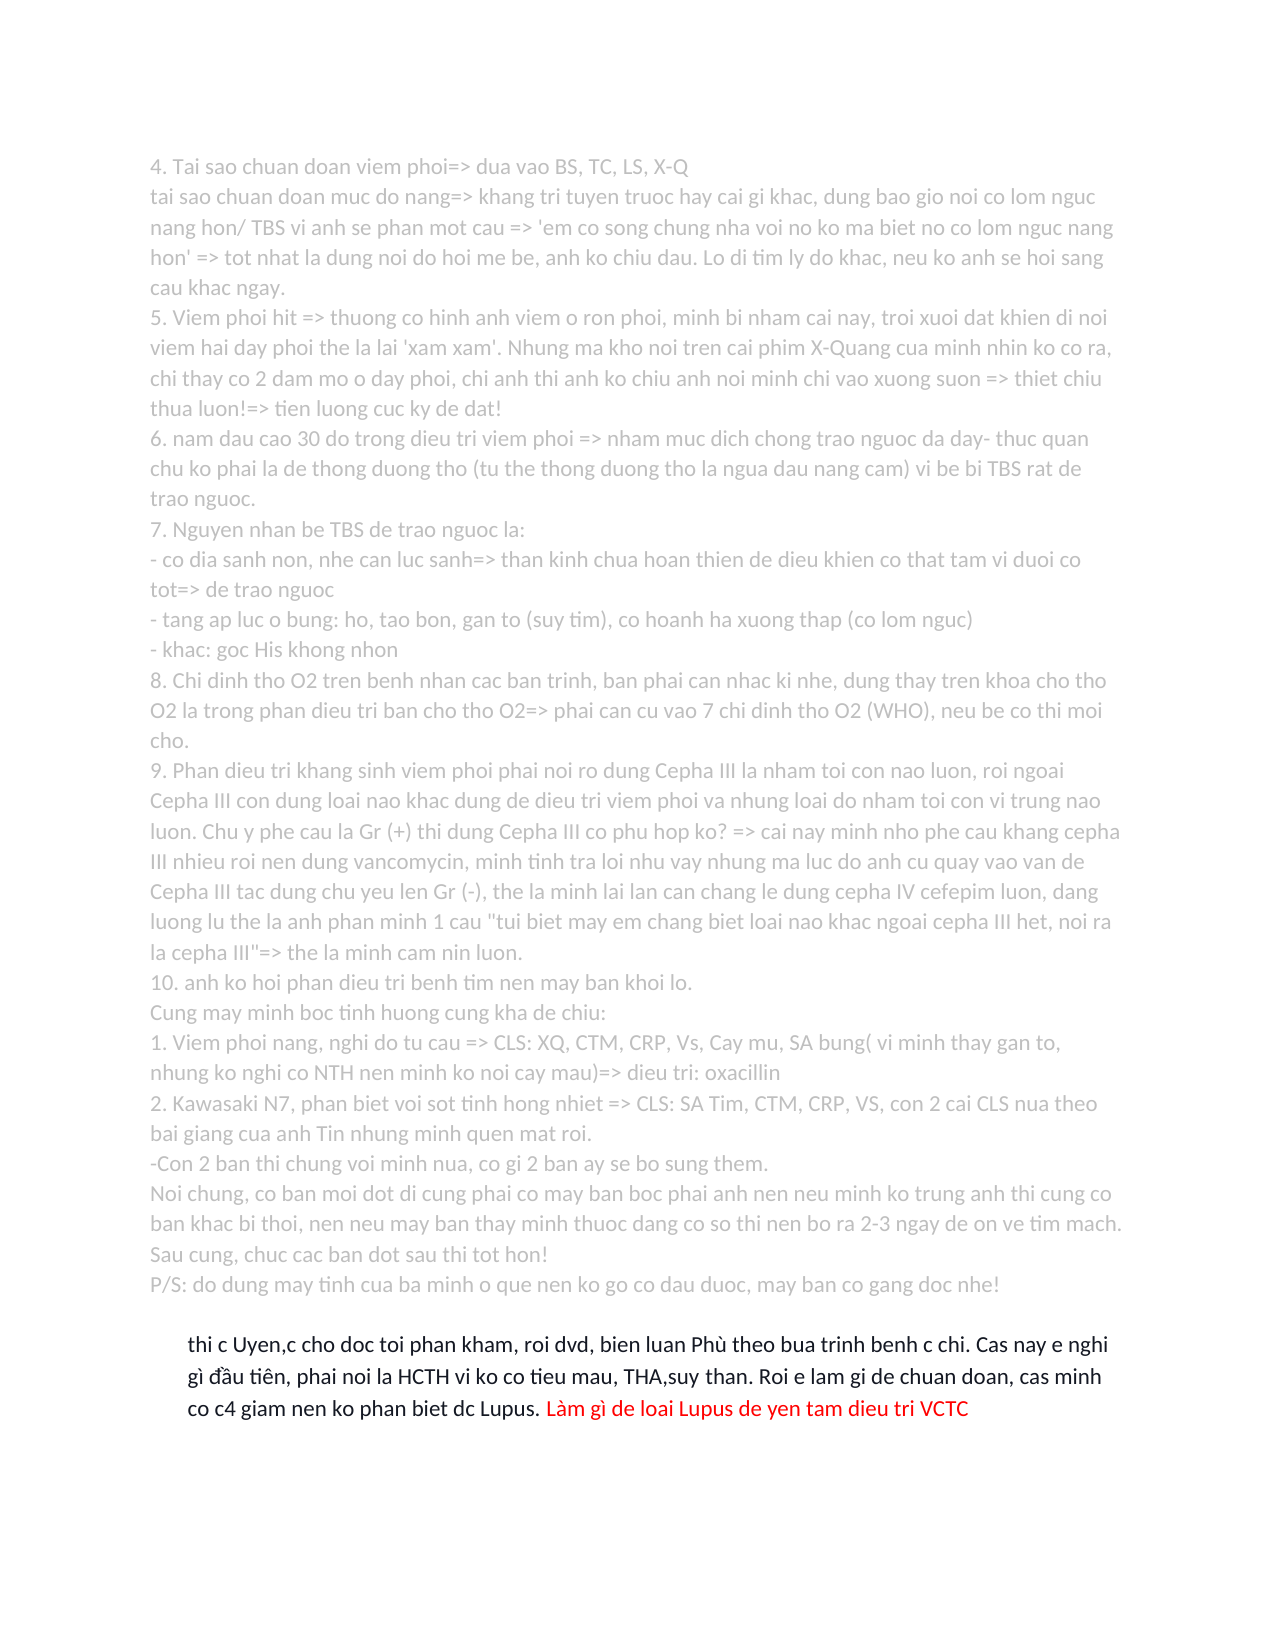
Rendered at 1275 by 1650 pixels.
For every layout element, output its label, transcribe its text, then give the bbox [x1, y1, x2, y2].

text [150, 150, 1125, 1298]
text thi c Uyen,c cho doc toi phan kham, roi dvd, bien luan Phù theo bua trinh benh c chi. Cas nay e nghi gì đầu tiên, phai noi la HCTH vi ko co tieu mau, THA,suy than. Roi e lam gi de chuan doan, cas minh co c4 giam nen ko phan biet dc Lupus. Làm gì de loai Lupus de yen tam dieu tri VCTC [187, 1298, 1125, 1422]
